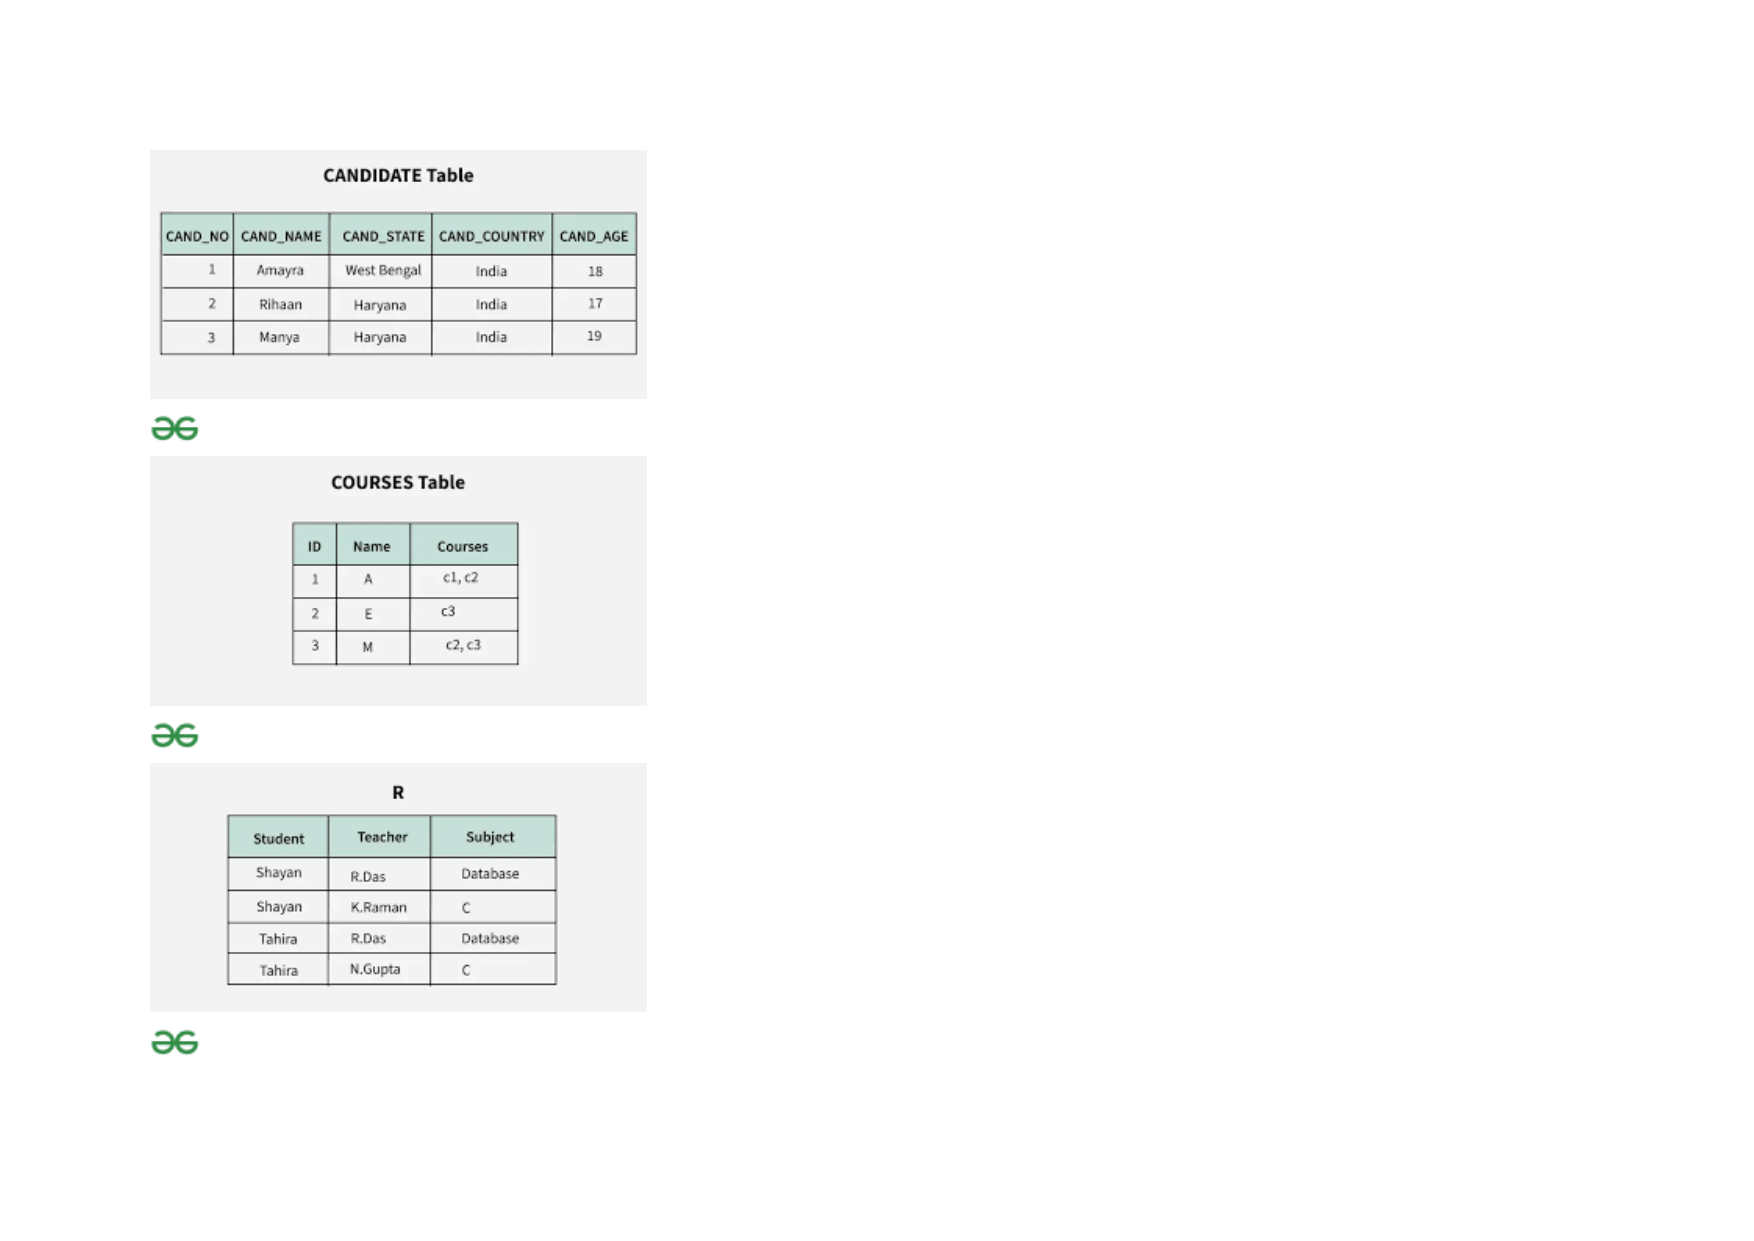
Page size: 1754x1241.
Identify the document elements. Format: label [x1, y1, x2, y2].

picture [150, 402, 200, 453]
picture [150, 456, 647, 706]
picture [150, 1016, 200, 1067]
picture [150, 150, 647, 399]
picture [150, 709, 200, 760]
picture [150, 763, 647, 1012]
